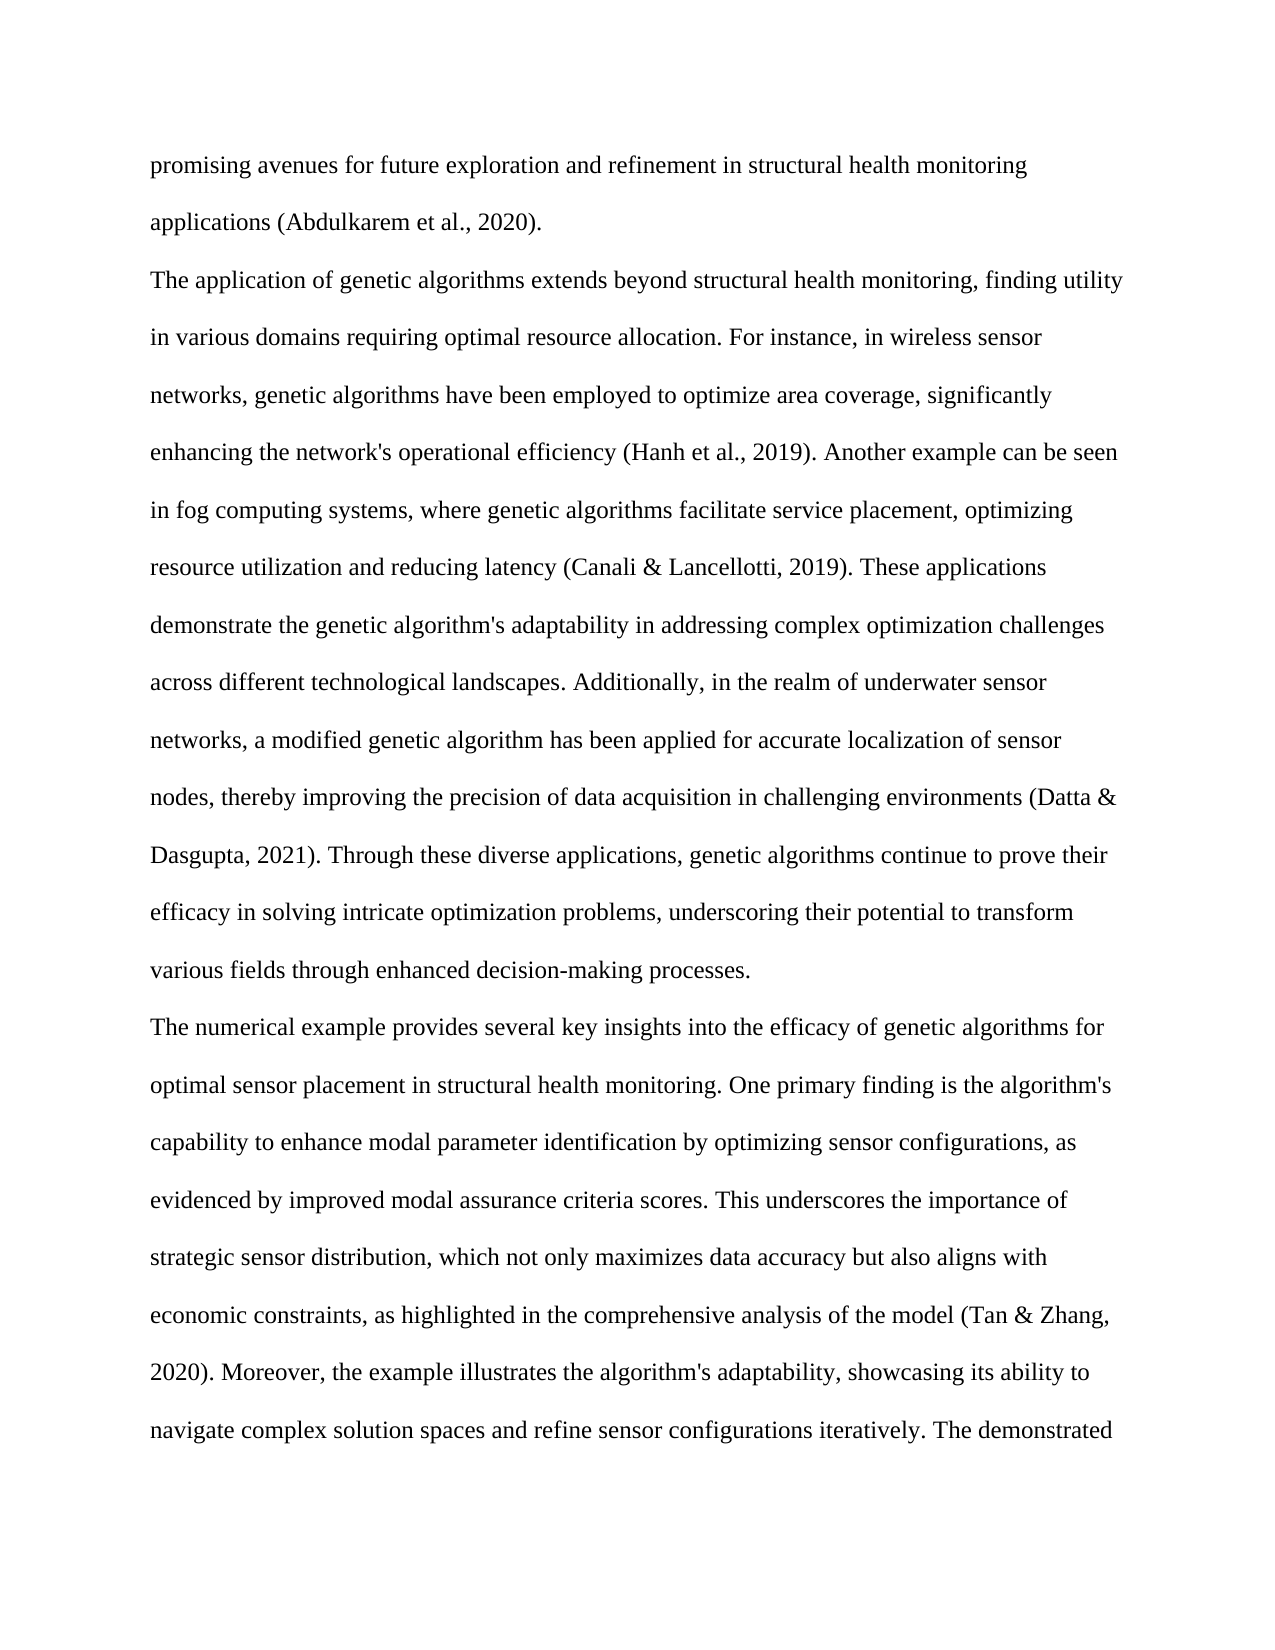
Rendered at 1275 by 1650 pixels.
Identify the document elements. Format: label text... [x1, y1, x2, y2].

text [150, 1012, 1125, 1444]
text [150, 150, 1125, 236]
text The application of genetic algorithms extends beyond structural health monitoring, finding utility in various domains requiring optimal resource allocation. For instance, in wireless sensor networks, genetic algorithms have been employed to optimize area coverage, significantly enhancing the network's operational efficiency (Hanh et al., 2019). Another example can be seen in fog computing systems, where genetic algorithms facilitate service placement, optimizing resource utilization and reducing latency (Canali & Lancellotti, 2019). These applications demonstrate the genetic algorithm's adaptability in addressing complex optimization challenges across different technological landscapes. Additionally, in the realm of underwater sensor networks, a modified genetic algorithm has been applied for accurate localization of sensor nodes, thereby improving the precision of data acquisition in challenging environments (Datta & Dasgupta, 2021). Through these diverse applications, genetic algorithms continue to prove their efficacy in solving intricate optimization problems, underscoring their potential to transform various fields through enhanced decision-making processes. [150, 265, 1125, 984]
